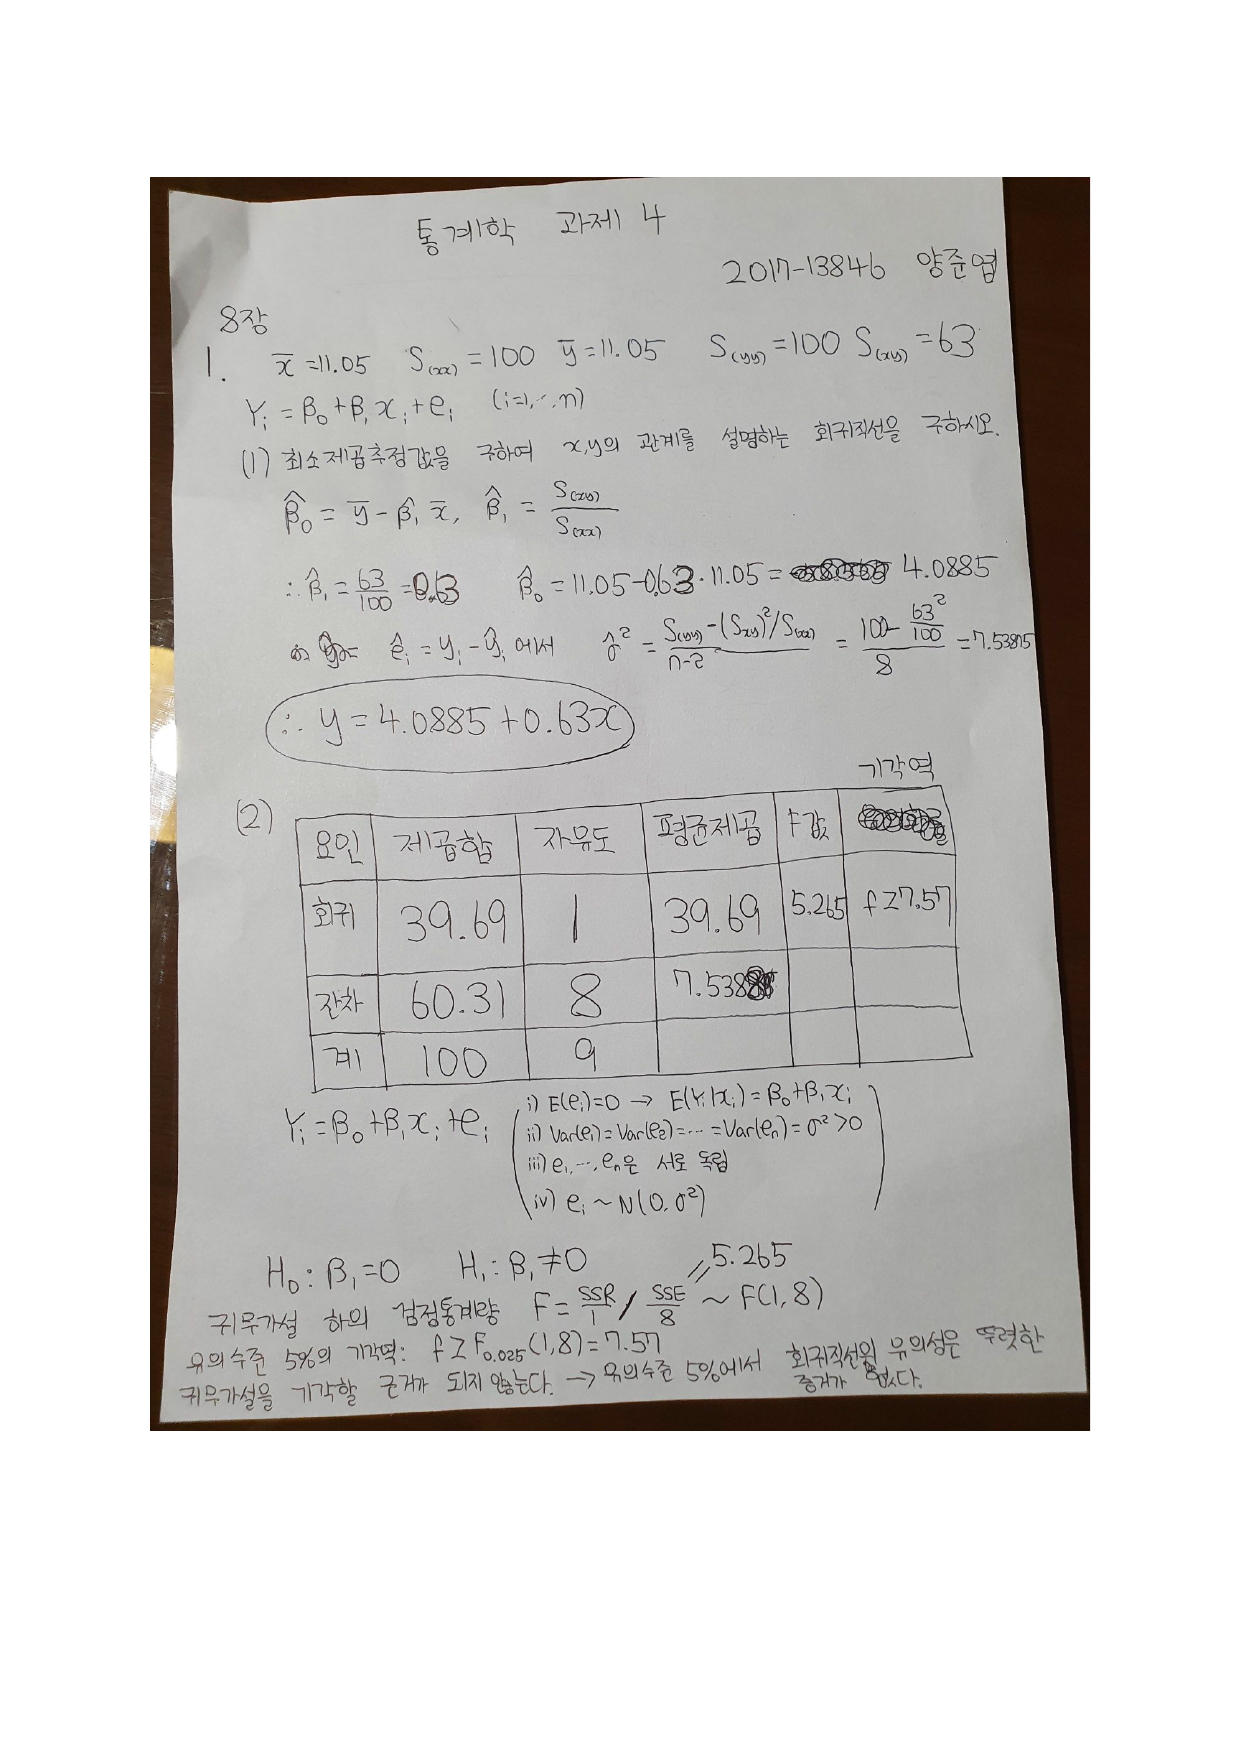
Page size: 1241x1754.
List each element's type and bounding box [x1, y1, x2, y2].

picture [150, 177, 1091, 1431]
